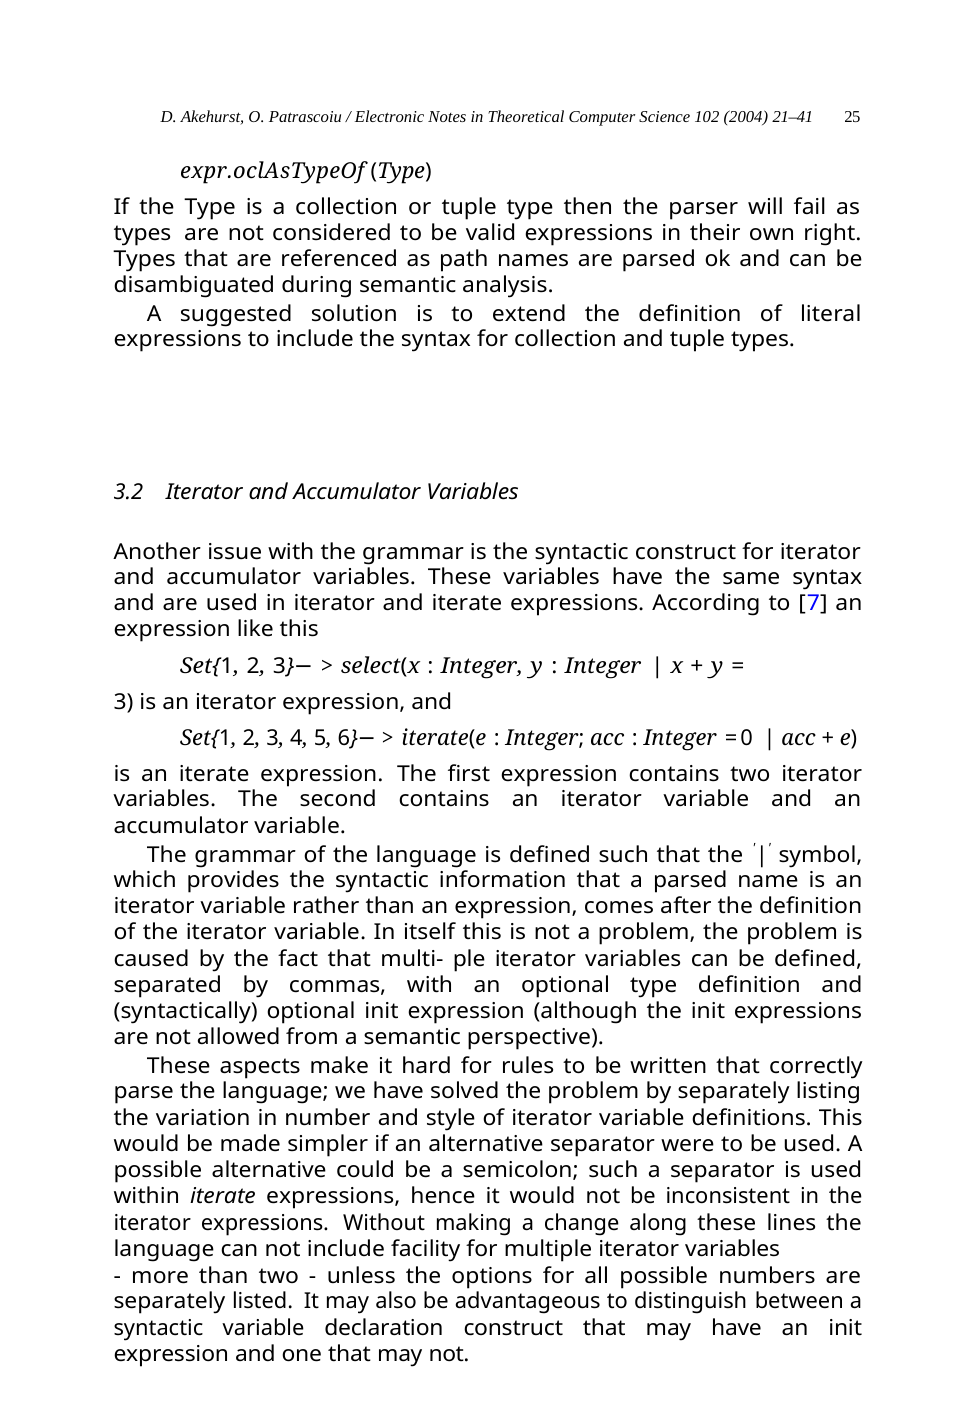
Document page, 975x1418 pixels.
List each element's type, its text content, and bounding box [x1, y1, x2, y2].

text These aspects make it hard for rules to be written that correctly parse the language; we have solved the problem by separately listing the variation in number and style of iterator variable definitions. This would be made simpler if an alternative separator were to be used. A possible alternative could be a semicolon; such a separator is used within iterate expressions, hence it would not be inconsistent in the iterator expressions. Without making a change along these lines the language can not include facility for multiple iterator variables [113, 1053, 862, 1263]
text Set{1, 2, 3}− > select(x : Integer, y : Integer | x + y = 3) is an iterator expression, and [113, 650, 745, 716]
text expr.oclAsTypeOf (Type) [180, 155, 885, 185]
text The grammar of the language is defined such that the '|' symbol, which provides the syntactic information that a parsed name is an iterator variable rather than an expression, comes after the definition of the iterator variable. In itself this is not a problem, the problem is caused by the fact that multi- ple iterator variables can be defined, separated by commas, with an optional type definition and (syntactically) optional init expression (although the init expressions are not allowed from a semantic perspective). [113, 841, 862, 1051]
list Iterator and Accumulator Variables [113, 476, 885, 506]
text - more than two - unless the options for all possible numbers are separately listed. It may also be advantageous to distinguish between a syntactic variable declaration construct that may have an init expression and one that may not. [113, 1263, 862, 1368]
text Set{1, 2, 3, 4, 5, 6}− > iterate(e : Integer; acc : Integer =0 | acc + e) [180, 722, 885, 752]
text A suggested solution is to extend the definition of literal expressions to include the syntax for collection and tuple types. [113, 301, 862, 353]
text Another issue with the grammar is the syntactic construct for iterator and accumulator variables. These variables have the same syntax and are used in iterator and iterate expressions. According to [7] an expression like this [113, 538, 862, 643]
text is an iterate expression. The first expression contains two iterator variables. The second contains an iterator variable and an accumulator variable. [113, 761, 862, 839]
text If the Type is a collection or tuple type then the parser will fail as types are not considered to be valid expressions in their own right. Types that are referenced as path names are parsed ok and can be disambiguated during semantic analysis. [113, 194, 862, 299]
